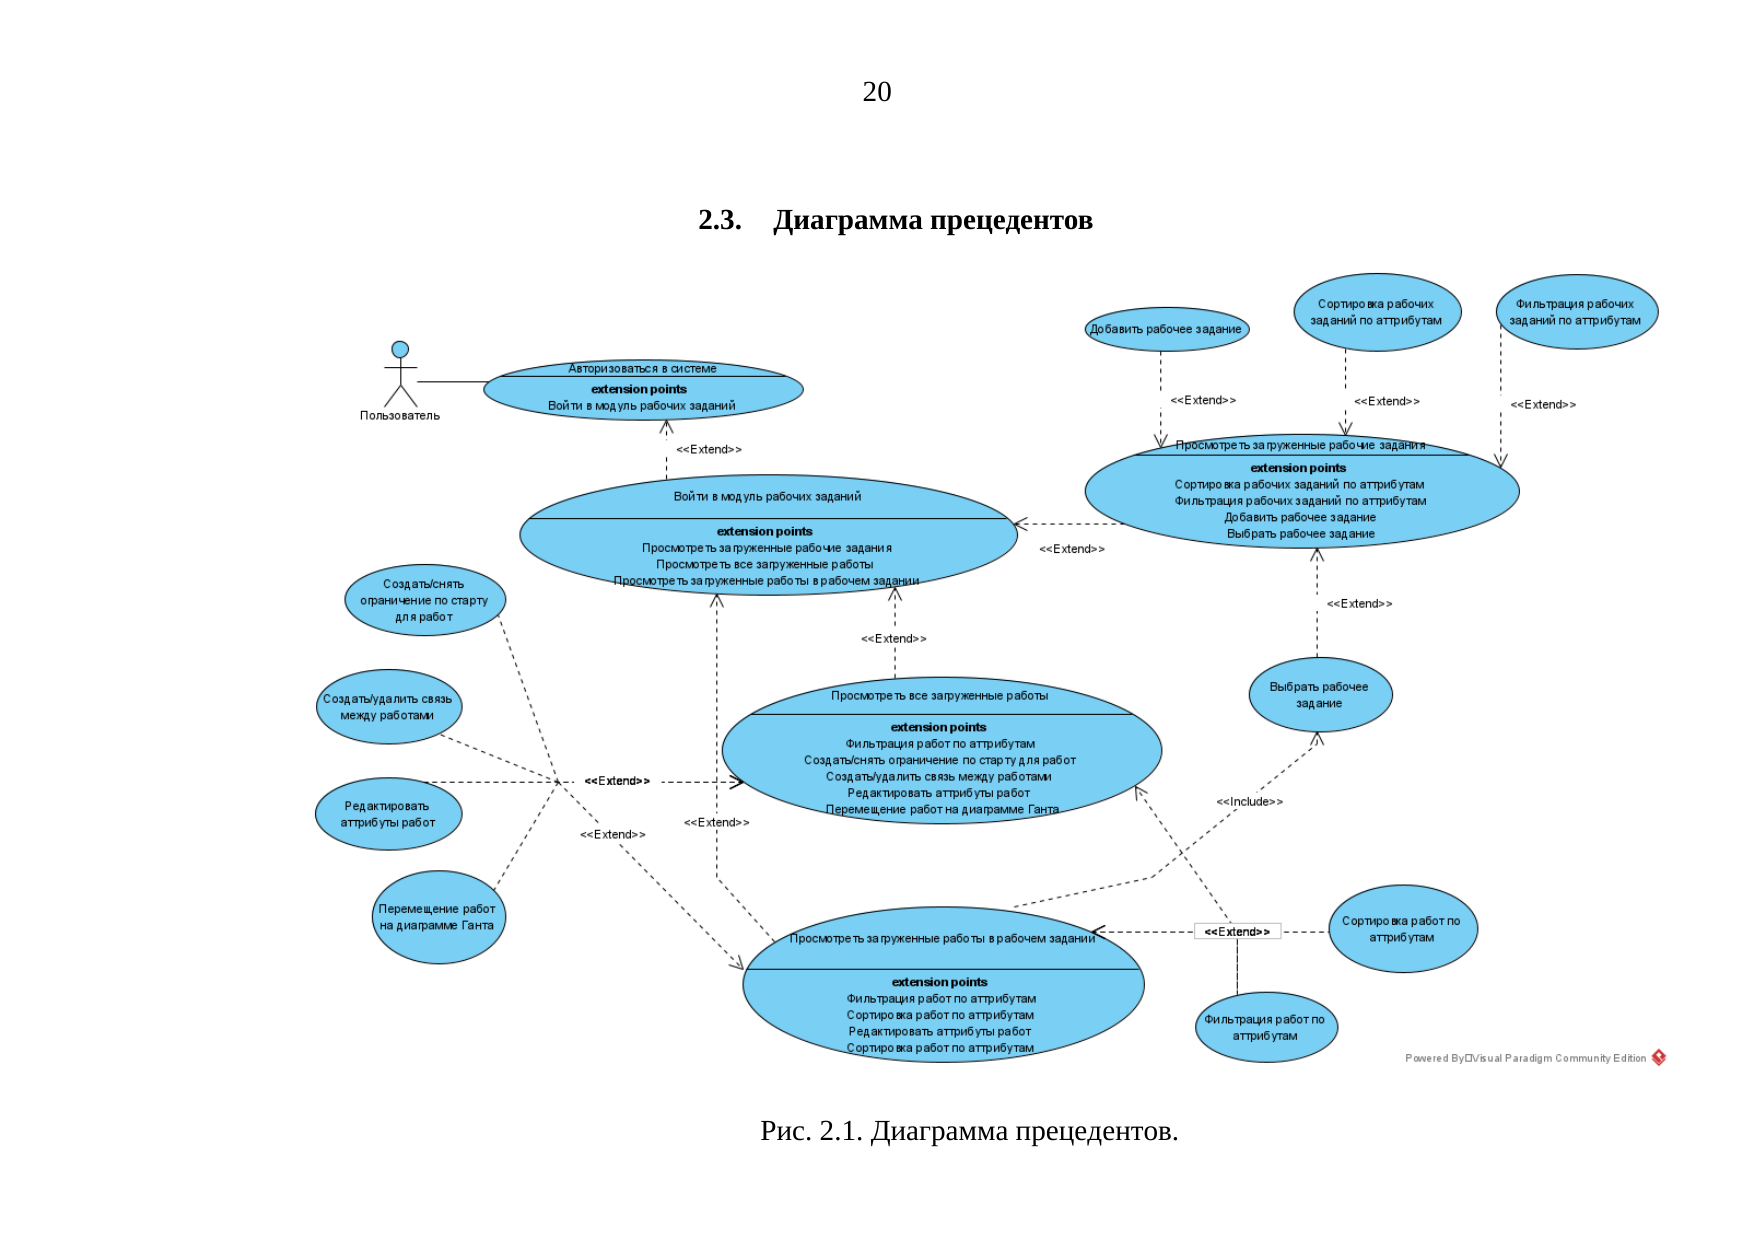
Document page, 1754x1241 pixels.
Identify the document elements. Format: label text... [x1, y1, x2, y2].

text Рис. 2.1. Диаграмма прецедентов. [229, 1113, 1636, 1147]
subtitle Диаграмма прецедентов [156, 202, 1636, 236]
picture [303, 261, 1672, 1076]
